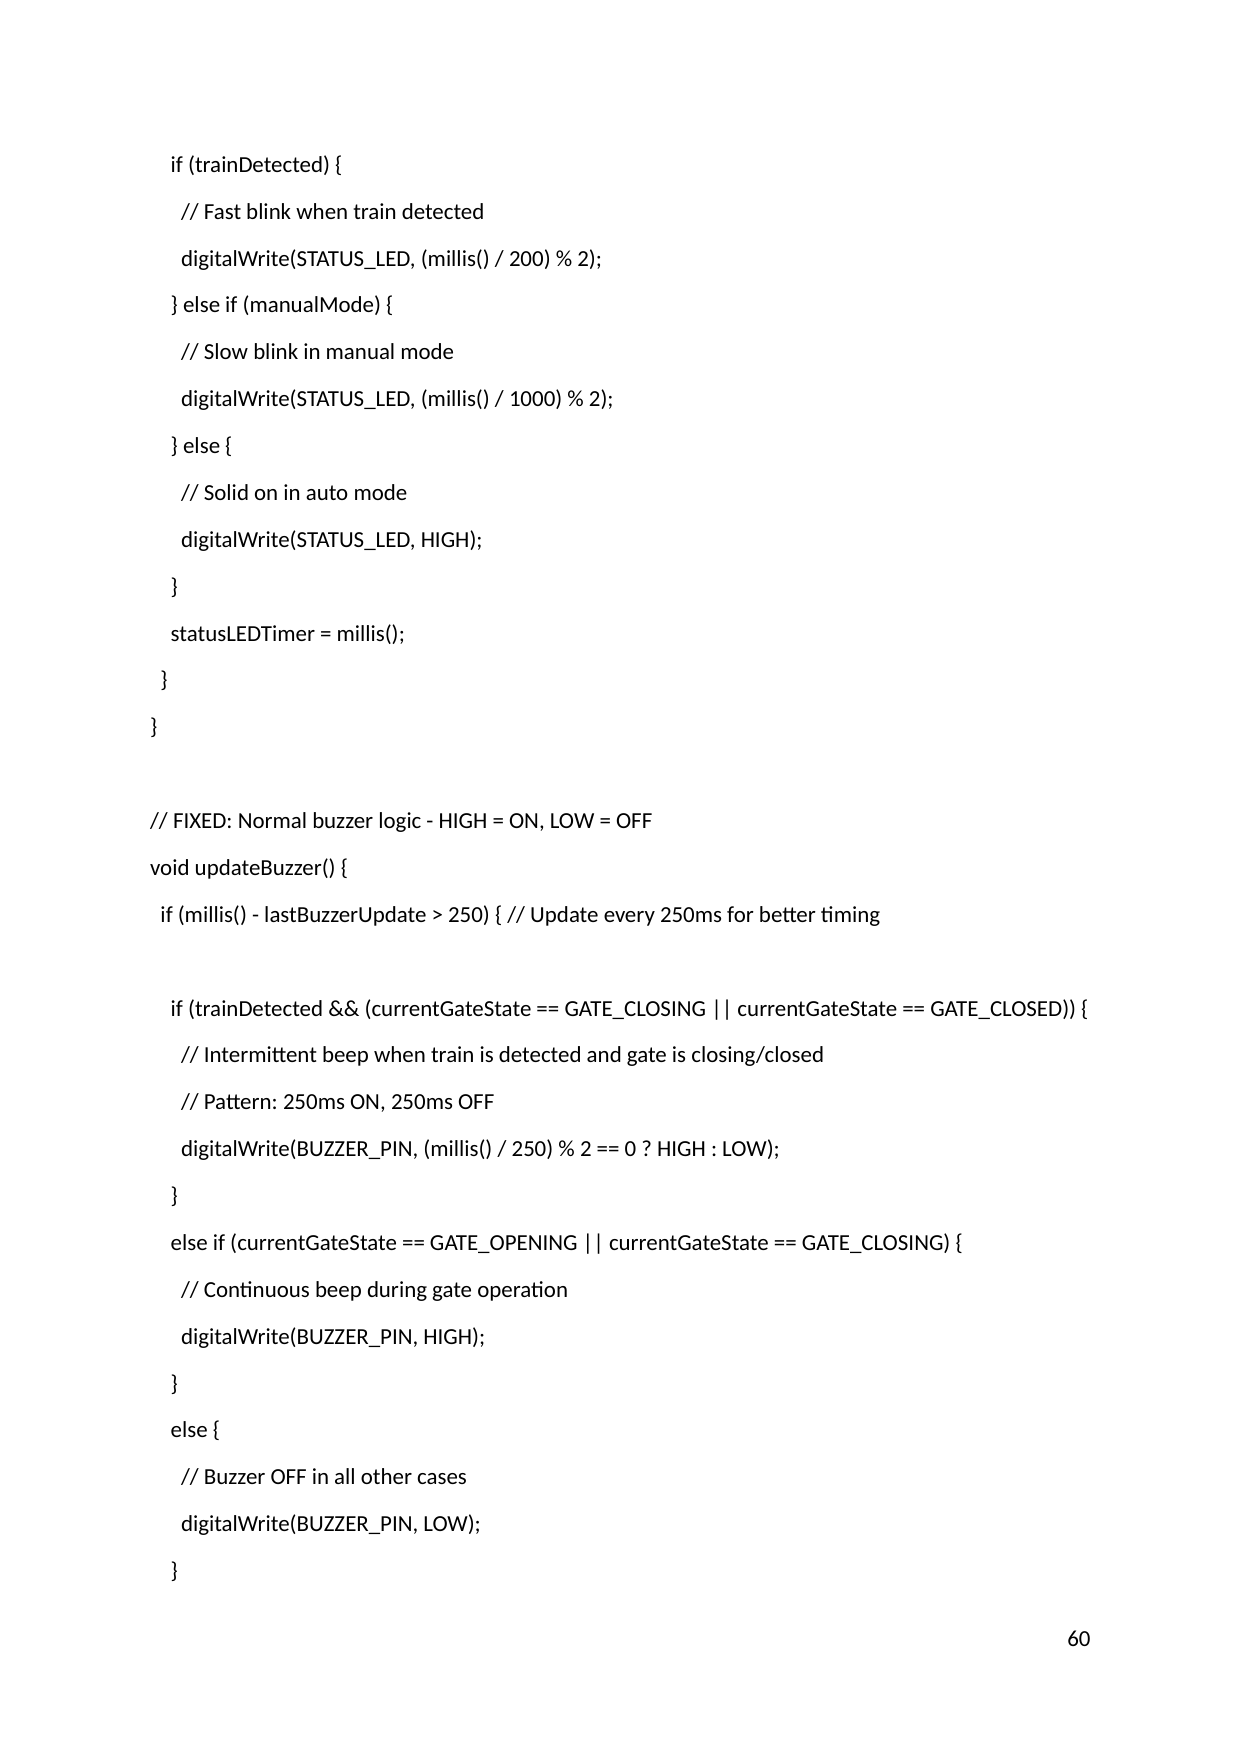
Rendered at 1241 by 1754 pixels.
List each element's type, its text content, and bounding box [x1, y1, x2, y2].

text // Fast blink when train detected [150, 197, 1090, 225]
text // Slow blink in manual mode [150, 337, 1090, 366]
text // FIXED: Normal buzzer logic - HIGH = ON, LOW = OFF [150, 806, 1090, 834]
text } [150, 1181, 1090, 1209]
text } [150, 1369, 1090, 1397]
text statusLEDTimer = millis(); [150, 619, 1090, 647]
text } [150, 666, 1090, 694]
text // Solid on in auto mode [150, 478, 1090, 506]
text } [150, 712, 1090, 741]
text // Intermittent beep when train is detected and gate is closing/closed [150, 1041, 1090, 1069]
text digitalWrite(STATUS_LED, (millis() / 1000) % 2); [150, 384, 1090, 412]
text // Continuous beep during gate operation [150, 1275, 1090, 1303]
text digitalWrite(BUZZER_PIN, LOW); [150, 1509, 1090, 1537]
text if (millis() - lastBuzzerUpdate > 250) { // Update every 250ms for better timing [150, 900, 1090, 928]
text digitalWrite(BUZZER_PIN, (millis() / 250) % 2 == 0 ? HIGH : LOW); [150, 1134, 1090, 1162]
text digitalWrite(STATUS_LED, (millis() / 200) % 2); [150, 244, 1090, 272]
text // Buzzer OFF in all other cases [150, 1462, 1090, 1491]
text digitalWrite(STATUS_LED, HIGH); [150, 525, 1090, 553]
text void updateBuzzer() { [150, 853, 1090, 881]
text // Pattern: 250ms ON, 250ms OFF [150, 1087, 1090, 1116]
text } else { [150, 431, 1090, 459]
text } [150, 572, 1090, 600]
text digitalWrite(BUZZER_PIN, HIGH); [150, 1322, 1090, 1350]
text else { [150, 1416, 1090, 1444]
text } else if (manualMode) { [150, 291, 1090, 319]
text } [150, 1556, 1090, 1584]
text if (trainDetected) { [150, 150, 1090, 178]
text else if (currentGateState == GATE_OPENING || currentGateState == GATE_CLOSING) { [150, 1228, 1090, 1256]
text if (trainDetected && (currentGateState == GATE_CLOSING || currentGateState == GATE_CLOSED)) { [150, 994, 1090, 1022]
